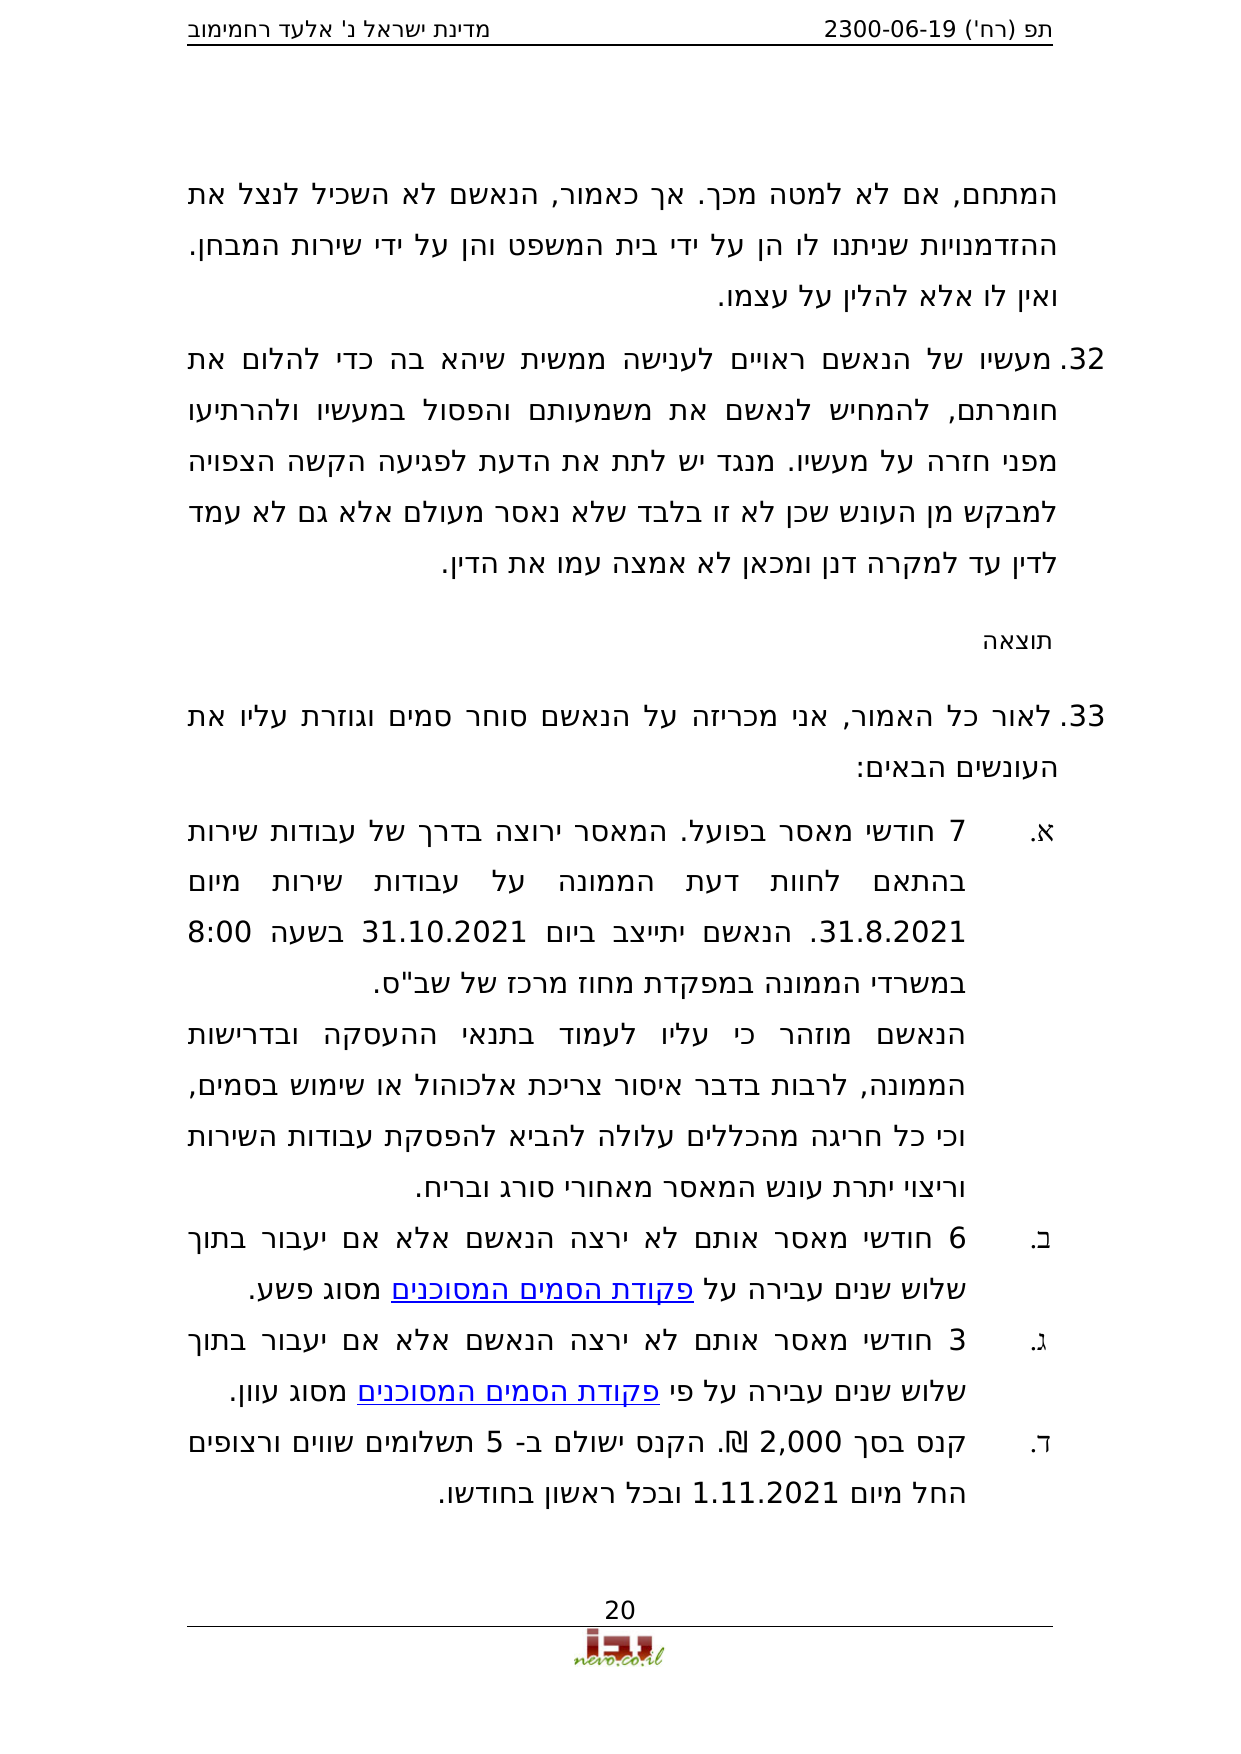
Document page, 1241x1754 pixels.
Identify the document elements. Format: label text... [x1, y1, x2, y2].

list 6 חודשי מאסר אותם לא ירצה הנאשם אלא אם יעבור בתוך שלוש שנים עבירה על פקודת הסמים המסוכנים מסוג פשע. [187, 1221, 1029, 1306]
text הנאשם מוזהר כי עליו לעמוד בתנאי ההעסקה ובדרישות הממונה, לרבות בדבר איסור צריכת אלכוהול או שימוש בסמים, וכי כל חריגה מהכללים עלולה להביא להפסקת עבודות השירות וריצוי יתרת עונש המאסר מאחורי סורג ובריח. [187, 1018, 967, 1204]
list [187, 177, 1059, 313]
text תוצאה [187, 626, 1053, 656]
picture [574, 1628, 666, 1667]
list לאור כל האמור, אני מכריזה על הנאשם סוחר סמים וגוזרת עליו את העונשים הבאים: [187, 699, 1059, 784]
list קנס בסך 2,000 ₪. הקנס ישולם ב- 5 תשלומים שווים ורצופים החל מיום 1.11.2021 ובכל ראשון בחודשו. [187, 1426, 1029, 1511]
list מעשיו של הנאשם ראויים לענישה ממשית שיהא בה כדי להלום את חומרתם, להמחיש לנאשם את משמעותם והפסול במעשיו ולהרתיעו מפני חזרה על מעשיו. מנגד יש לתת את הדעת לפגיעה הקשה הצפויה למבקש מן העונש שכן לא זו בלבד שלא נאסר מעולם אלא גם לא עמד לדין עד למקרה דנן ומכאן לא אמצה עמו את הדין. [187, 342, 1059, 580]
list 7 חודשי מאסר בפועל. המאסר ירוצה בדרך של עבודות שירות בהתאם לחוות דעת הממונה על עבודות שירות מיום 31.8.2021. הנאשם יתייצב ביום 31.10.2021 בשעה 8:00 במשרדי הממונה במפקדת מחוז מרכז של שב"ס. [187, 814, 1029, 1001]
list 3 חודשי מאסר אותם לא ירצה הנאשם אלא אם יעבור בתוך שלוש שנים עבירה על פי פקודת הסמים המסוכנים מסוג עוון. [187, 1323, 1029, 1408]
